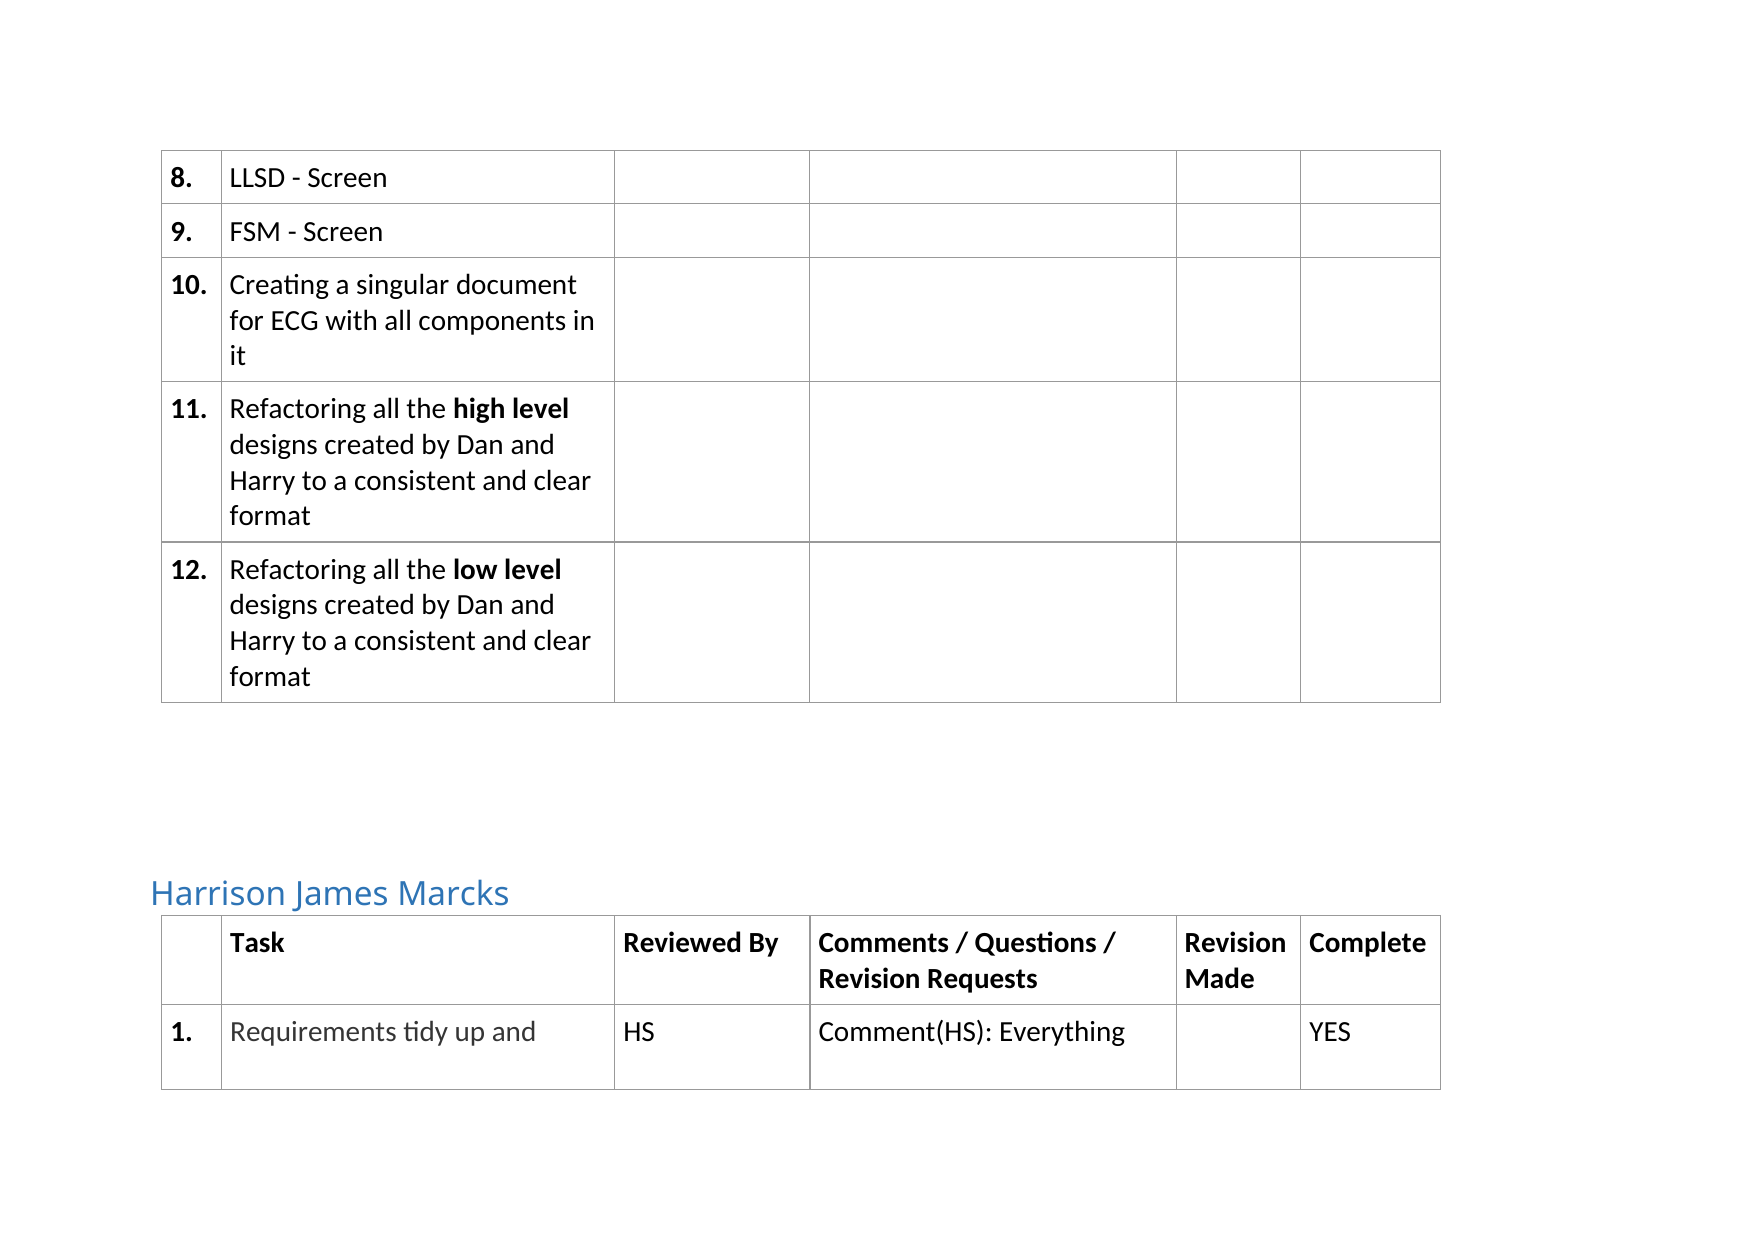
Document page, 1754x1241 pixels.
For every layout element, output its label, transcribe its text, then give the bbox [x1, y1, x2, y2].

table_cell YES [1301, 1005, 1440, 1089]
table_cell [1177, 204, 1300, 257]
table_cell [1301, 382, 1440, 541]
table_cell 1. [162, 1005, 221, 1089]
table_cell [810, 151, 1176, 203]
table_cell [810, 543, 1176, 702]
table_cell [1177, 151, 1300, 203]
table_cell [1301, 543, 1440, 702]
table_cell Refactoring all the low level designs created by Dan and Harry to a consistent and clear format [222, 543, 614, 702]
table_cell [1301, 258, 1440, 381]
table_cell [810, 204, 1176, 257]
table_header [162, 916, 221, 1004]
table_cell [615, 151, 809, 203]
table_header Complete [1301, 916, 1440, 1004]
subtitle Harrison James Marcks [150, 869, 1604, 915]
table_cell Refactoring all the high level designs created by Dan and Harry to a consistent and clear format [222, 382, 614, 541]
table_cell FSM - Screen [222, 204, 614, 257]
table_cell [615, 204, 809, 257]
table_cell [1177, 543, 1300, 702]
table_cell 10. [162, 258, 221, 381]
table_header Task [222, 916, 614, 1004]
table_cell 11. [162, 382, 221, 541]
table_cell LLSD - Screen [222, 151, 614, 203]
table_cell [1301, 204, 1440, 257]
table_cell 12. [162, 543, 221, 702]
table_cell 9. [162, 204, 221, 257]
table_header Revision Made [1177, 916, 1300, 1004]
table_cell [615, 258, 809, 381]
table_cell 8. [162, 151, 221, 203]
table_cell Creating a singular document for ECG with all components in it [222, 258, 614, 381]
table_cell HS [615, 1005, 809, 1089]
table_cell [1177, 258, 1300, 381]
table_cell [615, 382, 809, 541]
table_header Reviewed By [615, 916, 809, 1004]
table_cell [615, 543, 809, 702]
table_cell Comment(HS): Everything seems to be nicely organised. (16/11/18) [811, 1005, 1176, 1089]
table_cell [1177, 382, 1300, 541]
table_cell [1301, 151, 1440, 203]
table_header Comments / Questions / Revision Requests [811, 916, 1176, 1004]
table_cell [1177, 1005, 1300, 1089]
table_cell [810, 382, 1176, 541]
table_cell [810, 258, 1176, 381]
table_cell Requirements tidy up and codification [222, 1005, 614, 1089]
